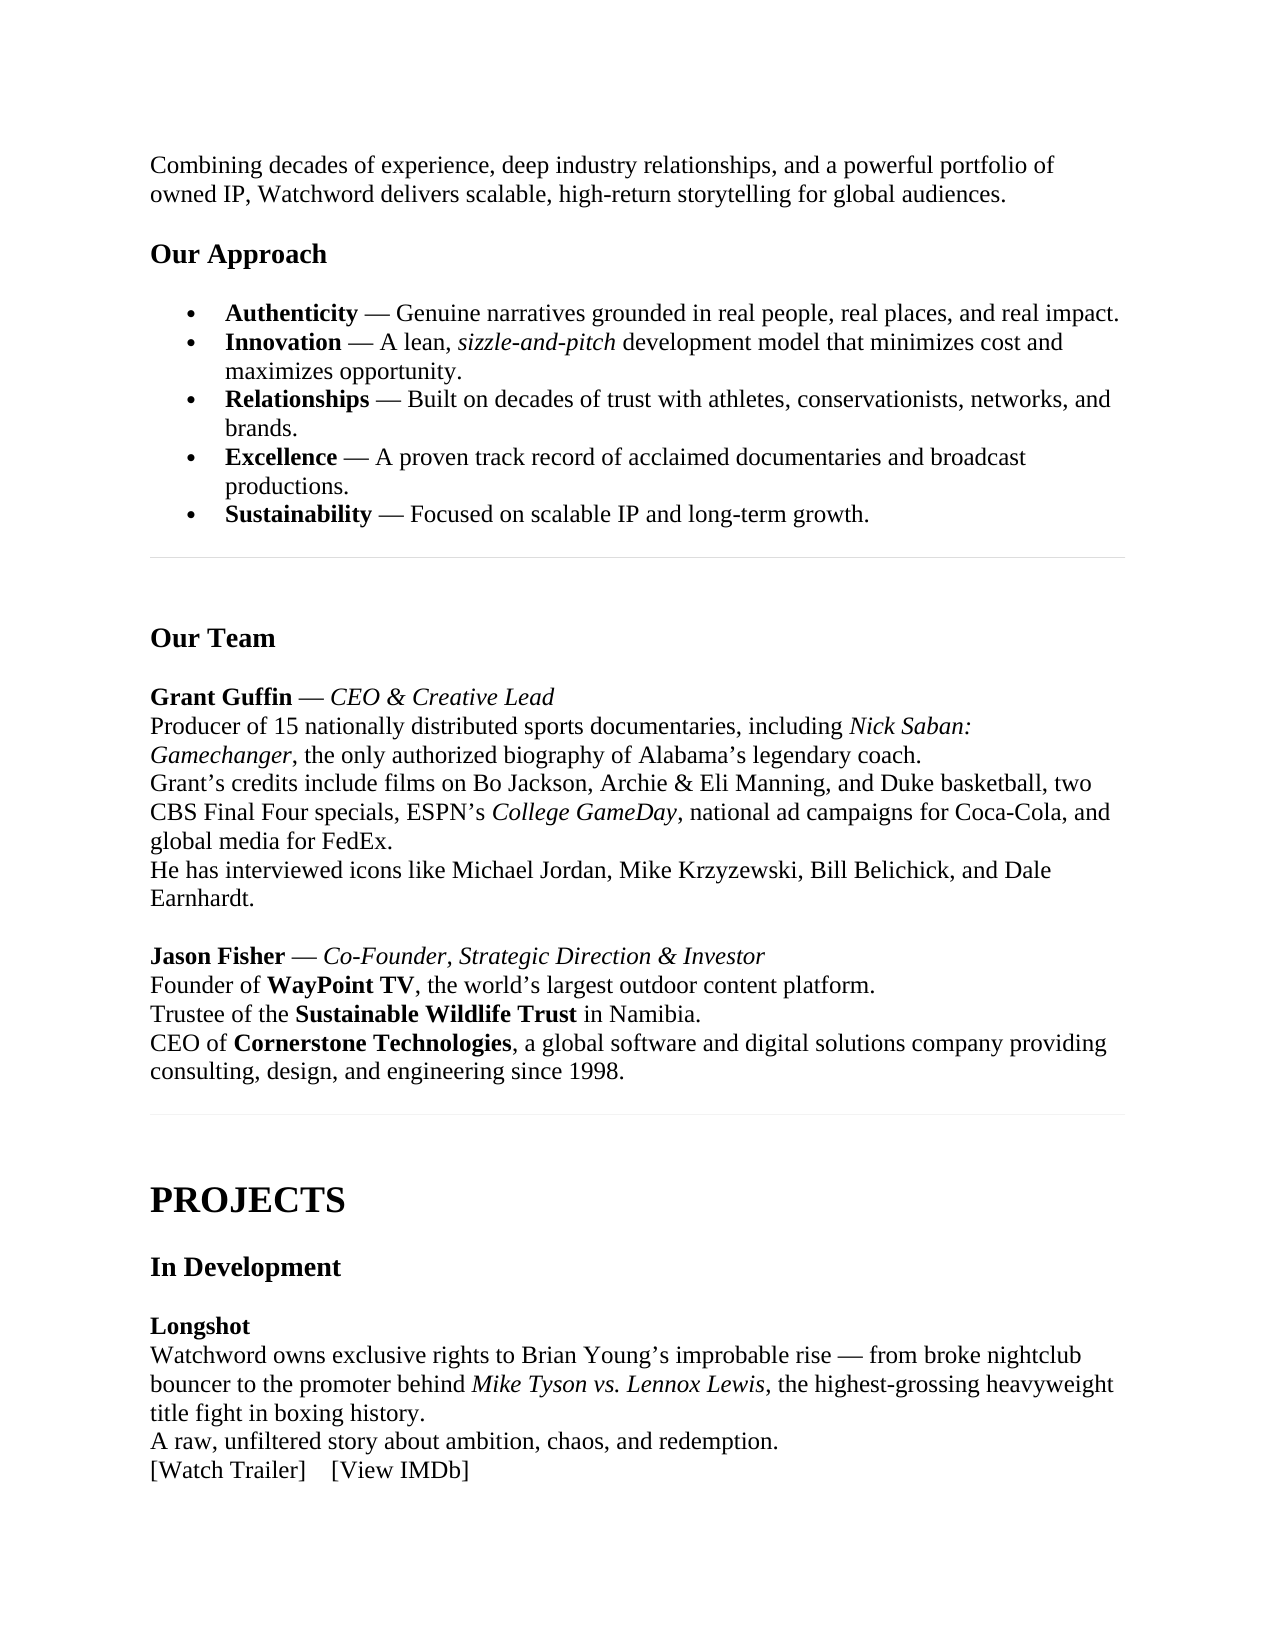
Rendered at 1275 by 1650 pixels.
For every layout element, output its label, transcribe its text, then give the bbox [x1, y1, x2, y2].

text PROJECTS [150, 1177, 1125, 1221]
text Our Approach [150, 237, 1125, 269]
text Longshot Watchword owns exclusive rights to Brian Young’s improbable rise — from broke nightclub bouncer to the promoter behind Mike Tyson vs. Lennox Lewis, the highest-grossing heavyweight title fight in boxing history. A raw, unfiltered story about ambition, chaos, and redemption. [Watch Trailer] [View IMDb] [150, 1311, 1125, 1484]
text Jason Fisher — Co-Founder, Strategic Direction & Investor Founder of WayPoint TV, the world’s largest outdoor content platform. Trustee of the Sustainable Wildlife Trust in Namibia. CEO of Cornerstone Technologies, a global software and digital solutions company providing consulting, design, and engineering since 1998. [150, 941, 1125, 1085]
text Grant Guffin — CEO & Creative Lead Producer of 15 nationally distributed sports documentaries, including Nick Saban: Gamechanger, the only authorized biography of Alabama’s legendary coach. Grant’s credits include films on Bo Jackson, Archie & Eli Manning, and Duke basketball, two CBS Final Four specials, ESPN’s College GameDay, national ad campaigns for Coca-Cola, and global media for FedEx. He has interviewed icons like Michael Jordan, Mike Krzyzewski, Bill Belichick, and Dale Earnhardt. [150, 682, 1125, 912]
text Our Team [150, 621, 1125, 653]
list Authenticity — Genuine narratives grounded in real people, real places, and real impact. [187, 298, 1125, 327]
list Excellence — A proven track record of acclaimed documentaries and broadcast productions. [187, 442, 1125, 499]
list Innovation — A lean, sizzle-and-pitch development model that minimizes cost and maximizes opportunity. [187, 327, 1125, 384]
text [150, 150, 1125, 207]
list Relationships — Built on decades of trust with athletes, conservationists, networks, and brands. [187, 384, 1125, 442]
list Sustainability — Focused on scalable IP and long-term growth. [187, 499, 1125, 528]
text In Development [150, 1250, 1125, 1282]
